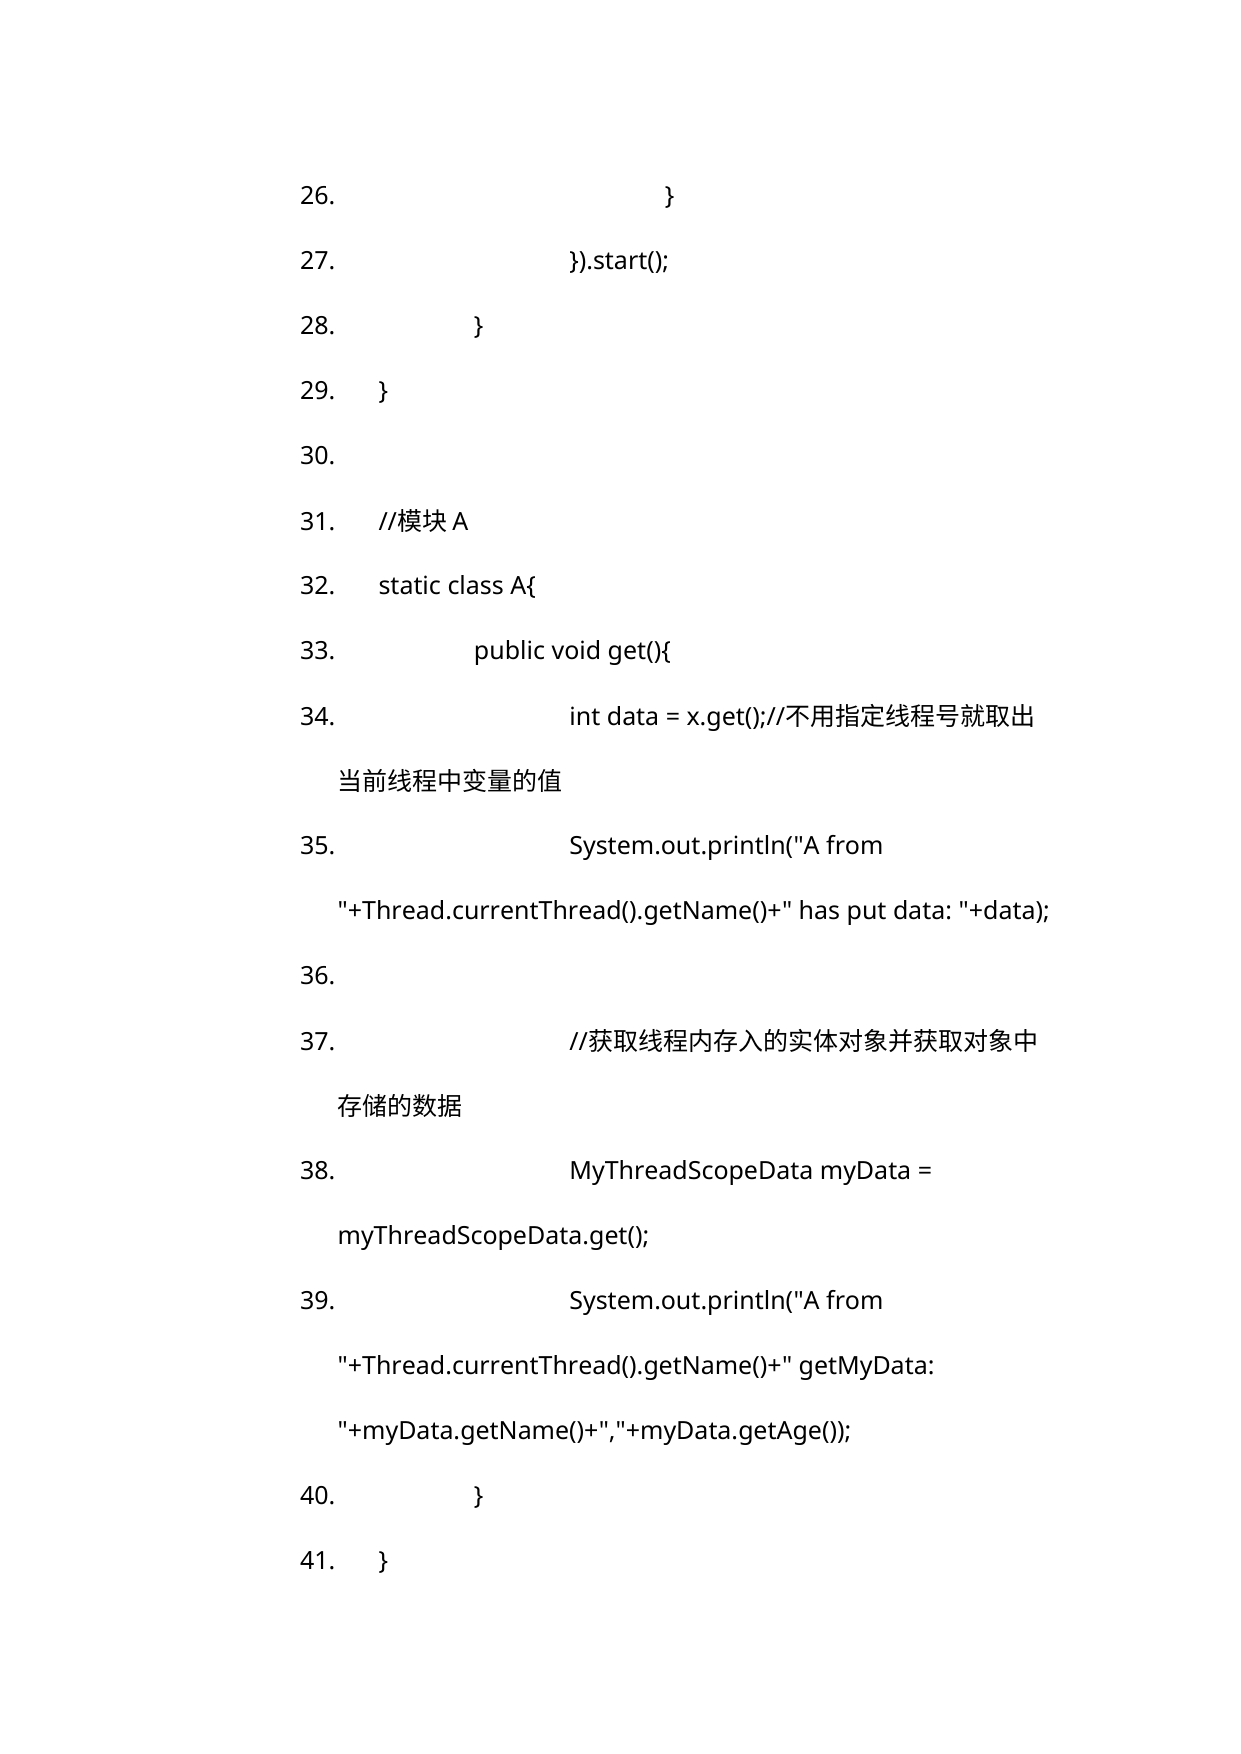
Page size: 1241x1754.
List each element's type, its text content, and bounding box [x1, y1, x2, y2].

list } [300, 292, 1053, 357]
list } [300, 357, 1053, 422]
list //模块A [300, 487, 1053, 552]
list public void get(){ [300, 617, 1053, 682]
list System.out.println("A from "+Thread.currentThread().getName()+" getMyData: "+myData.getName()+","+myData.getAge()); [300, 1267, 1053, 1462]
list }).start(); [300, 227, 1053, 292]
list MyThreadScopeData myData = myThreadScopeData.get(); [300, 1137, 1053, 1267]
list } [300, 162, 1053, 227]
list } [300, 1462, 1053, 1527]
list System.out.println("A from "+Thread.currentThread().getName()+" has put data: "+data); [300, 812, 1053, 942]
list int data = x.get();//不用指定线程号就取出当前线程中变量的值 [300, 682, 1053, 812]
list } [300, 1527, 1053, 1592]
list //获取线程内存入的实体对象并获取对象中存储的数据 [300, 1007, 1053, 1137]
list static class A{ [300, 552, 1053, 617]
